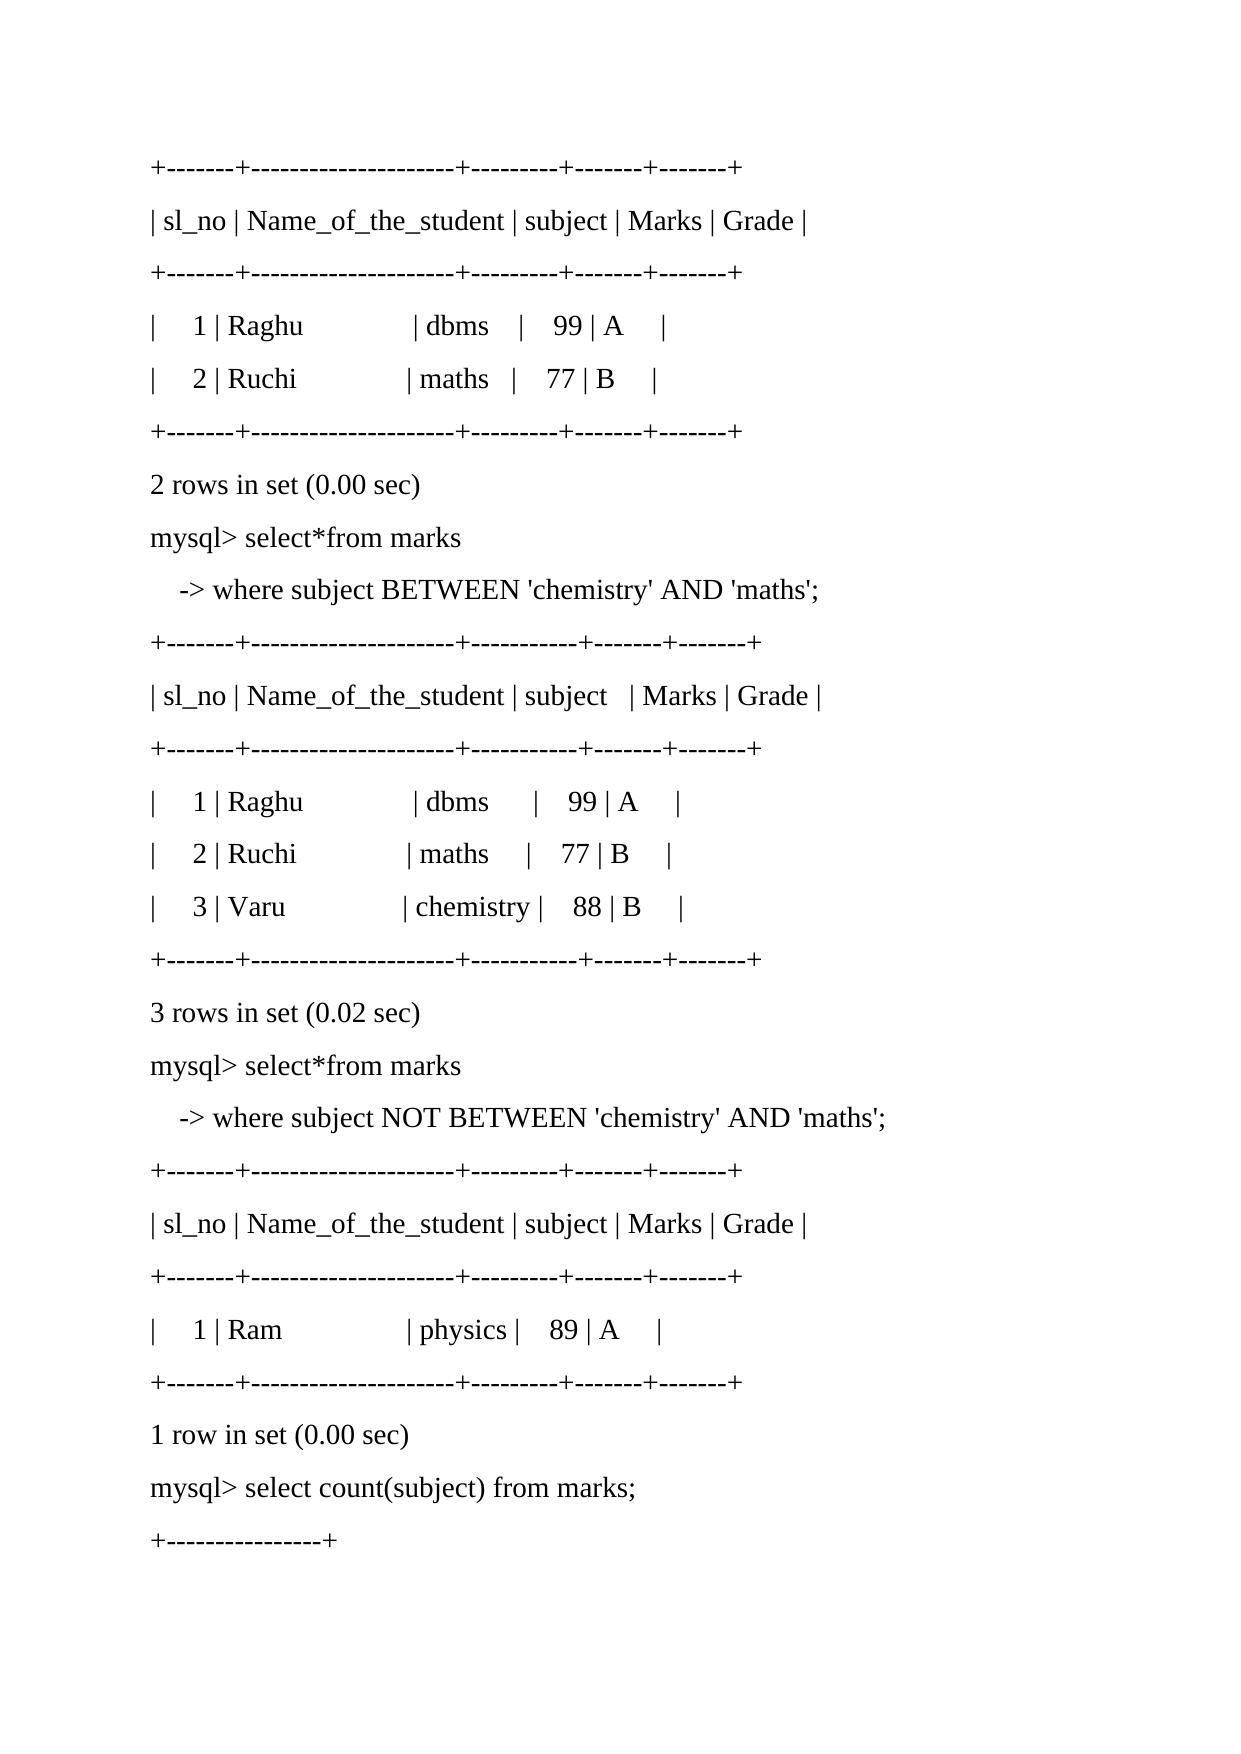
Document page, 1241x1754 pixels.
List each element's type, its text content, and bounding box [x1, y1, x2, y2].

text +-------+---------------------+---------+-------+-------+ [150, 414, 1090, 448]
text | 2 | Ruchi | maths | 77 | B | [150, 361, 1090, 395]
text | 1 | Raghu | dbms | 99 | A | [150, 308, 1090, 342]
text | sl_no | Name_of_the_student | subject | Marks | Grade | [150, 203, 1090, 236]
text | sl_no | Name_of_the_student | subject | Marks | Grade | [150, 678, 1090, 712]
text mysql> select*from marks [150, 520, 1090, 553]
text -> where subject NOT BETWEEN 'chemistry' AND 'maths'; [150, 1101, 1090, 1134]
text | 2 | Ruchi | maths | 77 | B | [150, 837, 1090, 870]
text +-------+---------------------+---------+-------+-------+ [150, 1259, 1090, 1293]
text | 1 | Raghu | dbms | 99 | A | [150, 784, 1090, 817]
text +-------+---------------------+---------+-------+-------+ [150, 150, 1090, 183]
text +-------+---------------------+-----------+-------+-------+ [150, 731, 1090, 764]
text +-------+---------------------+-----------+-------+-------+ [150, 625, 1090, 659]
text mysql> select*from marks [150, 1048, 1090, 1081]
text | 1 | Ram | physics | 89 | A | [150, 1312, 1090, 1345]
text -> where subject BETWEEN 'chemistry' AND 'maths'; [150, 572, 1090, 606]
text +-------+---------------------+---------+-------+-------+ [150, 1153, 1090, 1187]
text +----------------+ [150, 1523, 1090, 1557]
text +-------+---------------------+---------+-------+-------+ [150, 256, 1090, 289]
text | 3 | Varu | chemistry | 88 | B | [150, 889, 1090, 923]
text 2 rows in set (0.00 sec) [150, 467, 1090, 500]
text | sl_no | Name_of_the_student | subject | Marks | Grade | [150, 1206, 1090, 1240]
text 1 row in set (0.00 sec) [150, 1417, 1090, 1451]
text +-------+---------------------+-----------+-------+-------+ [150, 942, 1090, 976]
text mysql> select count(subject) from marks; [150, 1470, 1090, 1504]
text 3 rows in set (0.02 sec) [150, 995, 1090, 1028]
text +-------+---------------------+---------+-------+-------+ [150, 1365, 1090, 1398]
